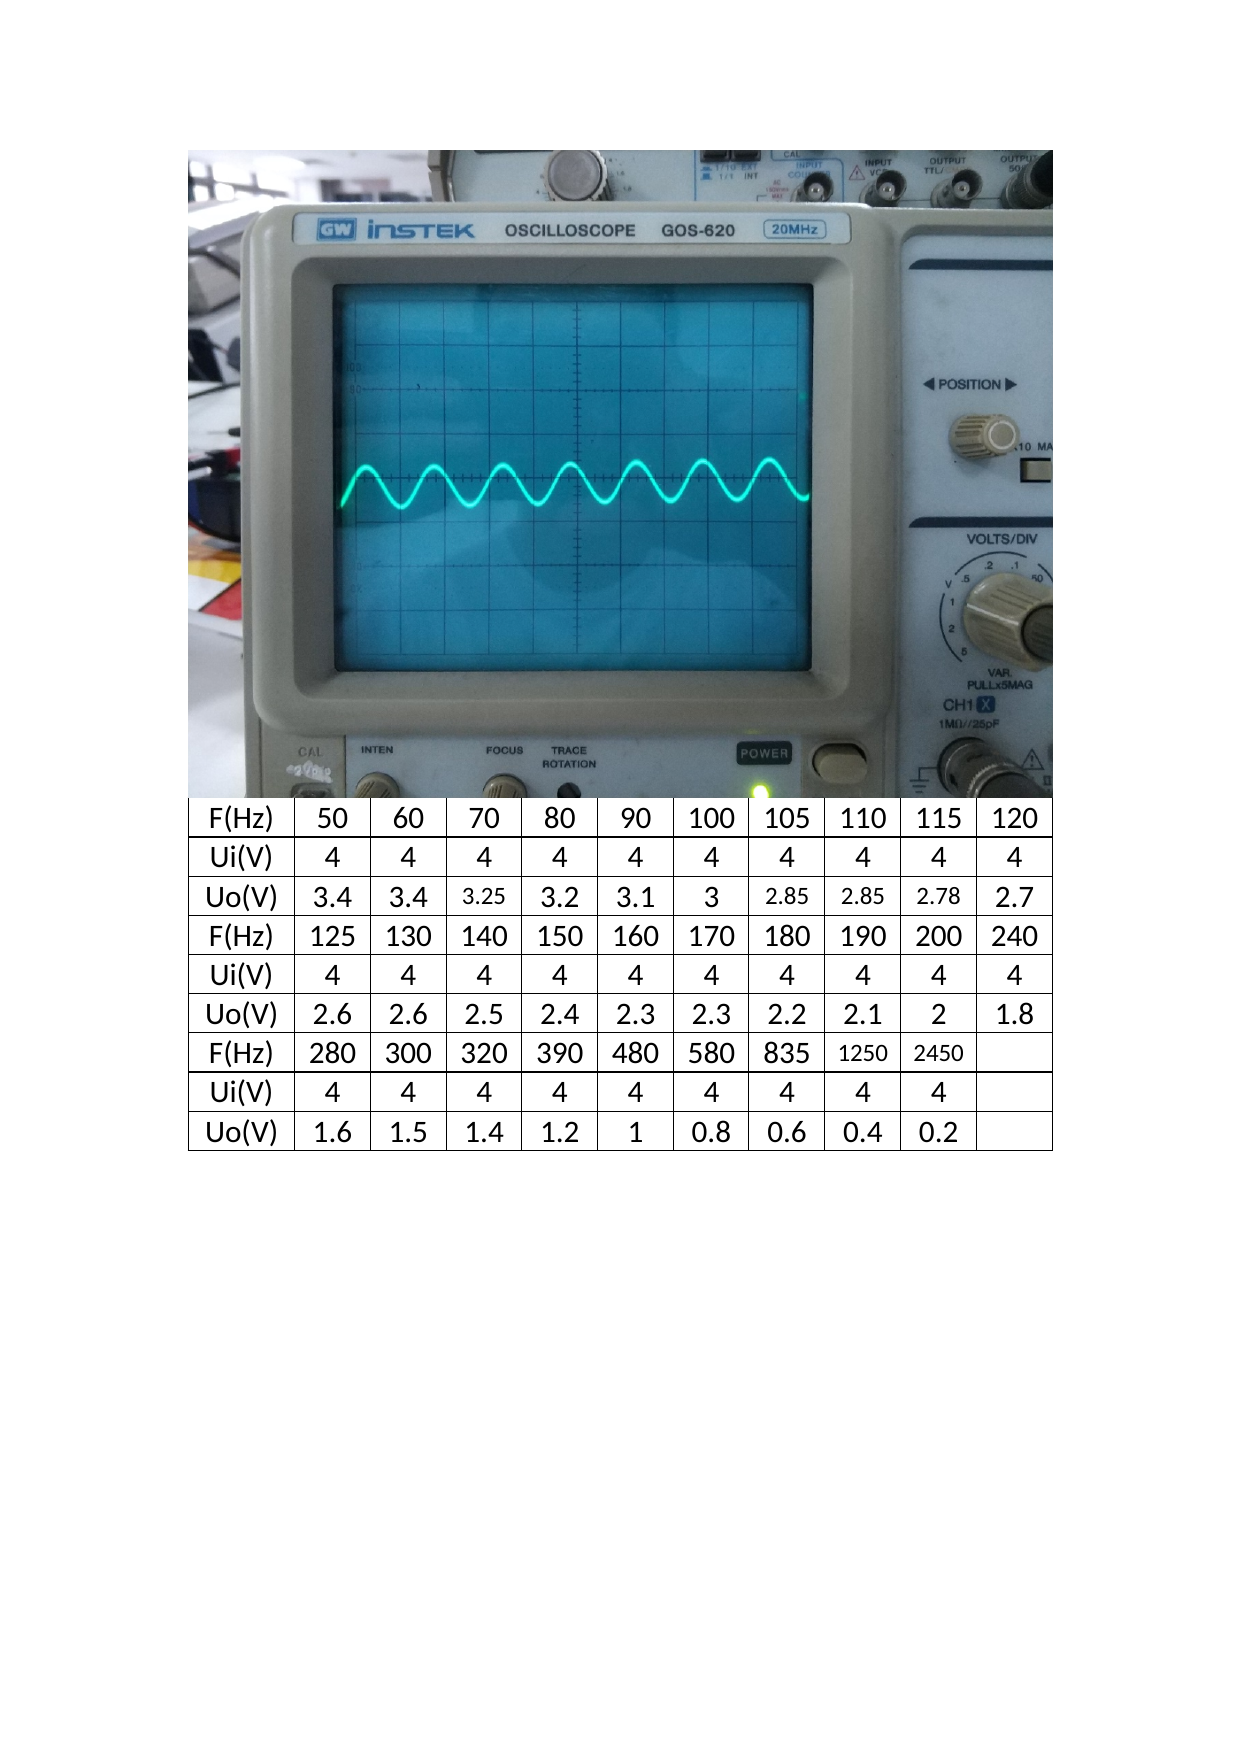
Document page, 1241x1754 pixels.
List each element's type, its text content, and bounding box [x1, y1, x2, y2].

table_cell 2.3 [674, 994, 748, 1032]
table_cell 2.4 [522, 994, 597, 1032]
table_cell 480 [598, 1033, 673, 1071]
table_cell 4 [598, 1073, 673, 1111]
table_cell F(Hz) [189, 1033, 294, 1071]
table_cell 4 [825, 838, 900, 876]
table_cell 1250 [825, 1033, 900, 1071]
table_cell Ui(V) [189, 1073, 294, 1111]
table_cell 2.85 [749, 877, 824, 915]
table_cell 0.4 [825, 1112, 900, 1150]
table_cell 125 [295, 916, 370, 954]
table_cell 170 [674, 916, 748, 954]
table_cell 4 [371, 838, 446, 876]
table_header 60 [371, 798, 446, 836]
table_header 105 [749, 798, 824, 836]
table_cell 2 [901, 994, 976, 1032]
table_cell 130 [371, 916, 446, 954]
table_cell 4 [295, 1073, 370, 1111]
table_cell 4 [371, 1073, 446, 1111]
table_cell 140 [447, 916, 521, 954]
table_cell 580 [674, 1033, 748, 1071]
table_cell 4 [522, 1073, 597, 1111]
table_cell 4 [674, 838, 748, 876]
table_cell Uo(V) [189, 877, 294, 915]
table_cell 180 [749, 916, 824, 954]
table_cell 240 [977, 916, 1052, 954]
table_cell 4 [749, 1073, 824, 1111]
table_cell 2.1 [825, 994, 900, 1032]
table_header F(Hz) [189, 798, 294, 836]
table_cell 835 [749, 1033, 824, 1071]
table_cell Uo(V) [189, 994, 294, 1032]
table_cell 3.4 [371, 877, 446, 915]
table_cell 0.2 [901, 1112, 976, 1150]
table_cell 0.8 [674, 1112, 748, 1150]
table_cell 390 [522, 1033, 597, 1071]
table_cell 3.25 [447, 877, 521, 915]
table_header 115 [901, 798, 976, 836]
table_cell 0.6 [749, 1112, 824, 1150]
table_cell 4 [522, 838, 597, 876]
table_cell Uo(V) [189, 1112, 294, 1150]
table_header 110 [825, 798, 900, 836]
table_cell 1.2 [522, 1112, 597, 1150]
table_cell 4 [901, 955, 976, 993]
table_cell 4 [674, 955, 748, 993]
table_cell 4 [371, 955, 446, 993]
table_cell 4 [447, 838, 521, 876]
table_cell 4 [901, 838, 976, 876]
table_cell 4 [674, 1073, 748, 1111]
table_cell 2450 [901, 1033, 976, 1071]
table_header 120 [977, 798, 1052, 836]
table_cell 4 [295, 955, 370, 993]
table_cell 4 [749, 838, 824, 876]
table_cell 4 [749, 955, 824, 993]
table_cell 4 [598, 838, 673, 876]
table_cell 160 [598, 916, 673, 954]
table_cell 4 [825, 1073, 900, 1111]
table_cell [977, 1033, 1052, 1071]
table_cell 1.8 [977, 994, 1052, 1032]
table_cell 4 [598, 955, 673, 993]
table_cell 150 [522, 916, 597, 954]
table_cell 4 [977, 838, 1052, 876]
table_cell 3.2 [522, 877, 597, 915]
table_cell 4 [825, 955, 900, 993]
table_cell 2.85 [825, 877, 900, 915]
table_cell 4 [295, 838, 370, 876]
table_cell 200 [901, 916, 976, 954]
table_cell [977, 1112, 1052, 1150]
table_cell 1.5 [371, 1112, 446, 1150]
table_cell 3.4 [295, 877, 370, 915]
table_cell 2.5 [447, 994, 521, 1032]
table_cell 4 [447, 1073, 521, 1111]
table_header 80 [522, 798, 597, 836]
table_cell 280 [295, 1033, 370, 1071]
table_cell 4 [447, 955, 521, 993]
table_cell 1 [598, 1112, 673, 1150]
table_cell 2.2 [749, 994, 824, 1032]
table_cell 1.4 [447, 1112, 521, 1150]
table_cell 3.1 [598, 877, 673, 915]
table_cell F(Hz) [189, 916, 294, 954]
table_header 70 [447, 798, 521, 836]
table_cell Ui(V) [189, 955, 294, 993]
table_cell 2.7 [977, 877, 1052, 915]
table_cell 300 [371, 1033, 446, 1071]
table_header 50 [295, 798, 370, 836]
table_cell 2.6 [295, 994, 370, 1032]
table_cell 3 [674, 877, 748, 915]
picture [188, 150, 1053, 798]
table_cell 4 [522, 955, 597, 993]
table_cell Ui(V) [189, 838, 294, 876]
table_header 90 [598, 798, 673, 836]
table_header 100 [674, 798, 748, 836]
table_cell 1.6 [295, 1112, 370, 1150]
table_cell 2.3 [598, 994, 673, 1032]
table_cell 190 [825, 916, 900, 954]
table_cell 320 [447, 1033, 521, 1071]
table_cell 2.6 [371, 994, 446, 1032]
table_cell 4 [977, 955, 1052, 993]
table_cell 2.78 [901, 877, 976, 915]
table_cell 4 [901, 1073, 976, 1111]
table_cell [977, 1073, 1052, 1111]
